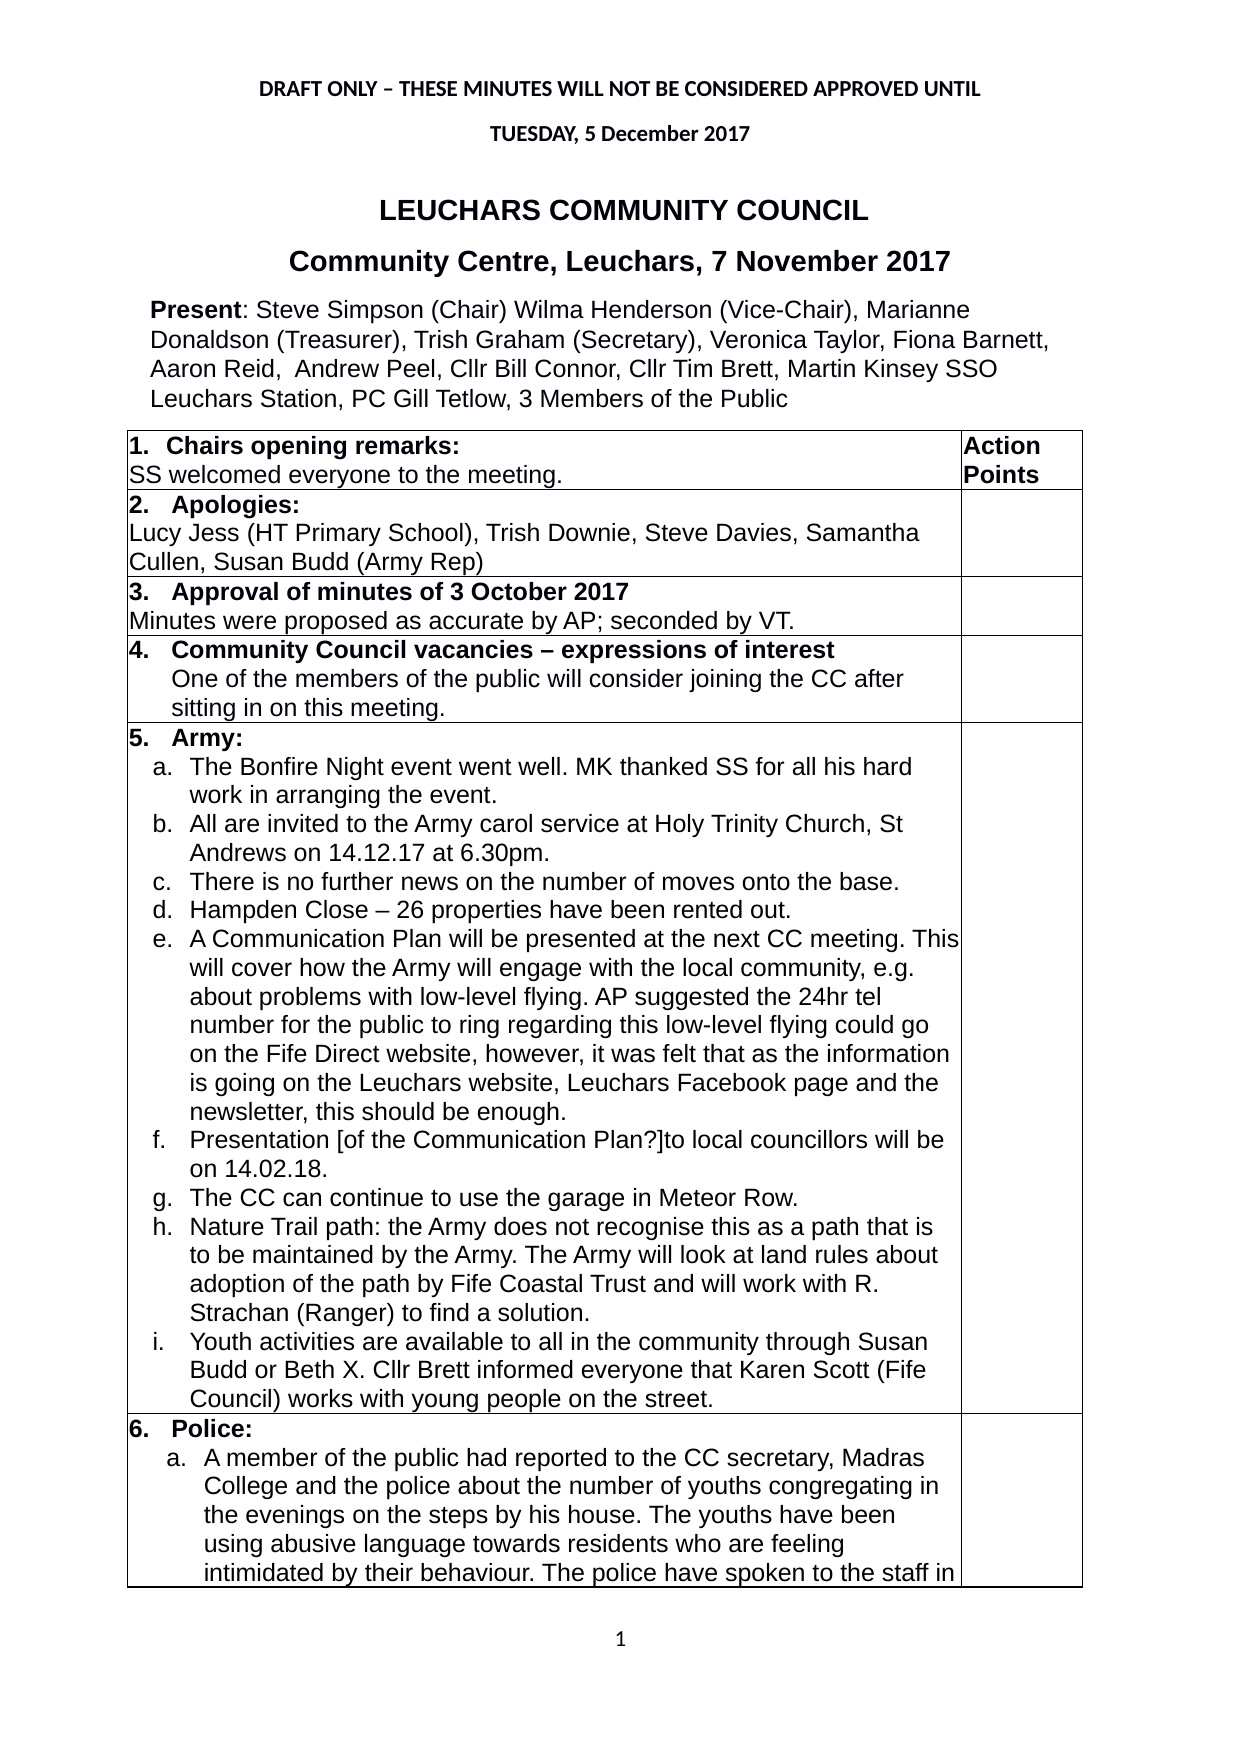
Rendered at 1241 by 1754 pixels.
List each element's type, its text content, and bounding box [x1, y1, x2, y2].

table_header Action Points [962, 431, 1082, 489]
table_cell Apologies: Lucy Jess (HT Primary School), Trish Downie, Steve Davies, Samantha Cullen, Susan Budd (Army Rep) [128, 490, 961, 576]
table_cell Approval of minutes of 3 October 2017 Minutes were proposed as accurate by AP; seconded by VT. [128, 577, 961, 634]
table_cell [962, 1414, 1082, 1586]
table_cell [962, 636, 1082, 722]
table_cell [962, 490, 1082, 576]
text LEUCHARS COMMUNITY COUNCIL [150, 193, 1090, 226]
table_cell [962, 723, 1082, 1413]
text Community Centre, Leuchars, 7 November 2017 [150, 244, 1090, 277]
table_cell Community Council vacancies – expressions of interest One of the members of the public will consider joining the CC after sitting in on this meeting. [128, 636, 961, 722]
table_header Chairs opening remarks: SS welcomed everyone to the meeting. [128, 431, 961, 489]
table_cell Army: The Bonfire Night event went well. MK thanked SS for all his hard work in arranging the event. All are invited to the Army carol service at Holy Trinity Church, St Andrews on 14.12.17 at 6.30pm. There is no further news on the number of moves onto the base. Hampden Close – 26 properties have been rented out. A Communication Plan will be presented at the next CC meeting. This will cover how the Army will engage with the local community, e.g. about problems with low-level flying. AP suggested the 24hr tel number for the public to ring regarding this low-level flying could go on the Fife Direct website, however, it was felt that as the information is going on the Leuchars website, Leuchars Facebook page and the newsletter, this should be enough. Presentation [of the Communication Plan?]to local councillors will be on 14.02.18. The CC can continue to use the garage in Meteor Row. Nature Trail path: the Army does not recognise this as a path that is to be maintained by the Army. The Army will look at land rules about adoption of the path by Fife Coastal Trust and will work with R. Strachan (Ranger) to find a solution. Youth activities are available to all in the community through Susan Budd or Beth X. Cllr Brett informed everyone that Karen Scott (Fife Council) works with young people on the street. [128, 723, 961, 1413]
text Present: Steve Simpson (Chair) Wilma Henderson (Vice-Chair), Marianne Donaldson (Treasurer), Trish Graham (Secretary), Veronica Taylor, Fiona Barnett, Aaron Reid, Andrew Peel, Cllr Bill Connor, Cllr Tim Brett, Martin Kinsey SSO Leuchars Station, PC Gill Tetlow, 3 Members of the Public [150, 295, 1090, 413]
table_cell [128, 1414, 961, 1586]
table_cell [962, 577, 1082, 634]
